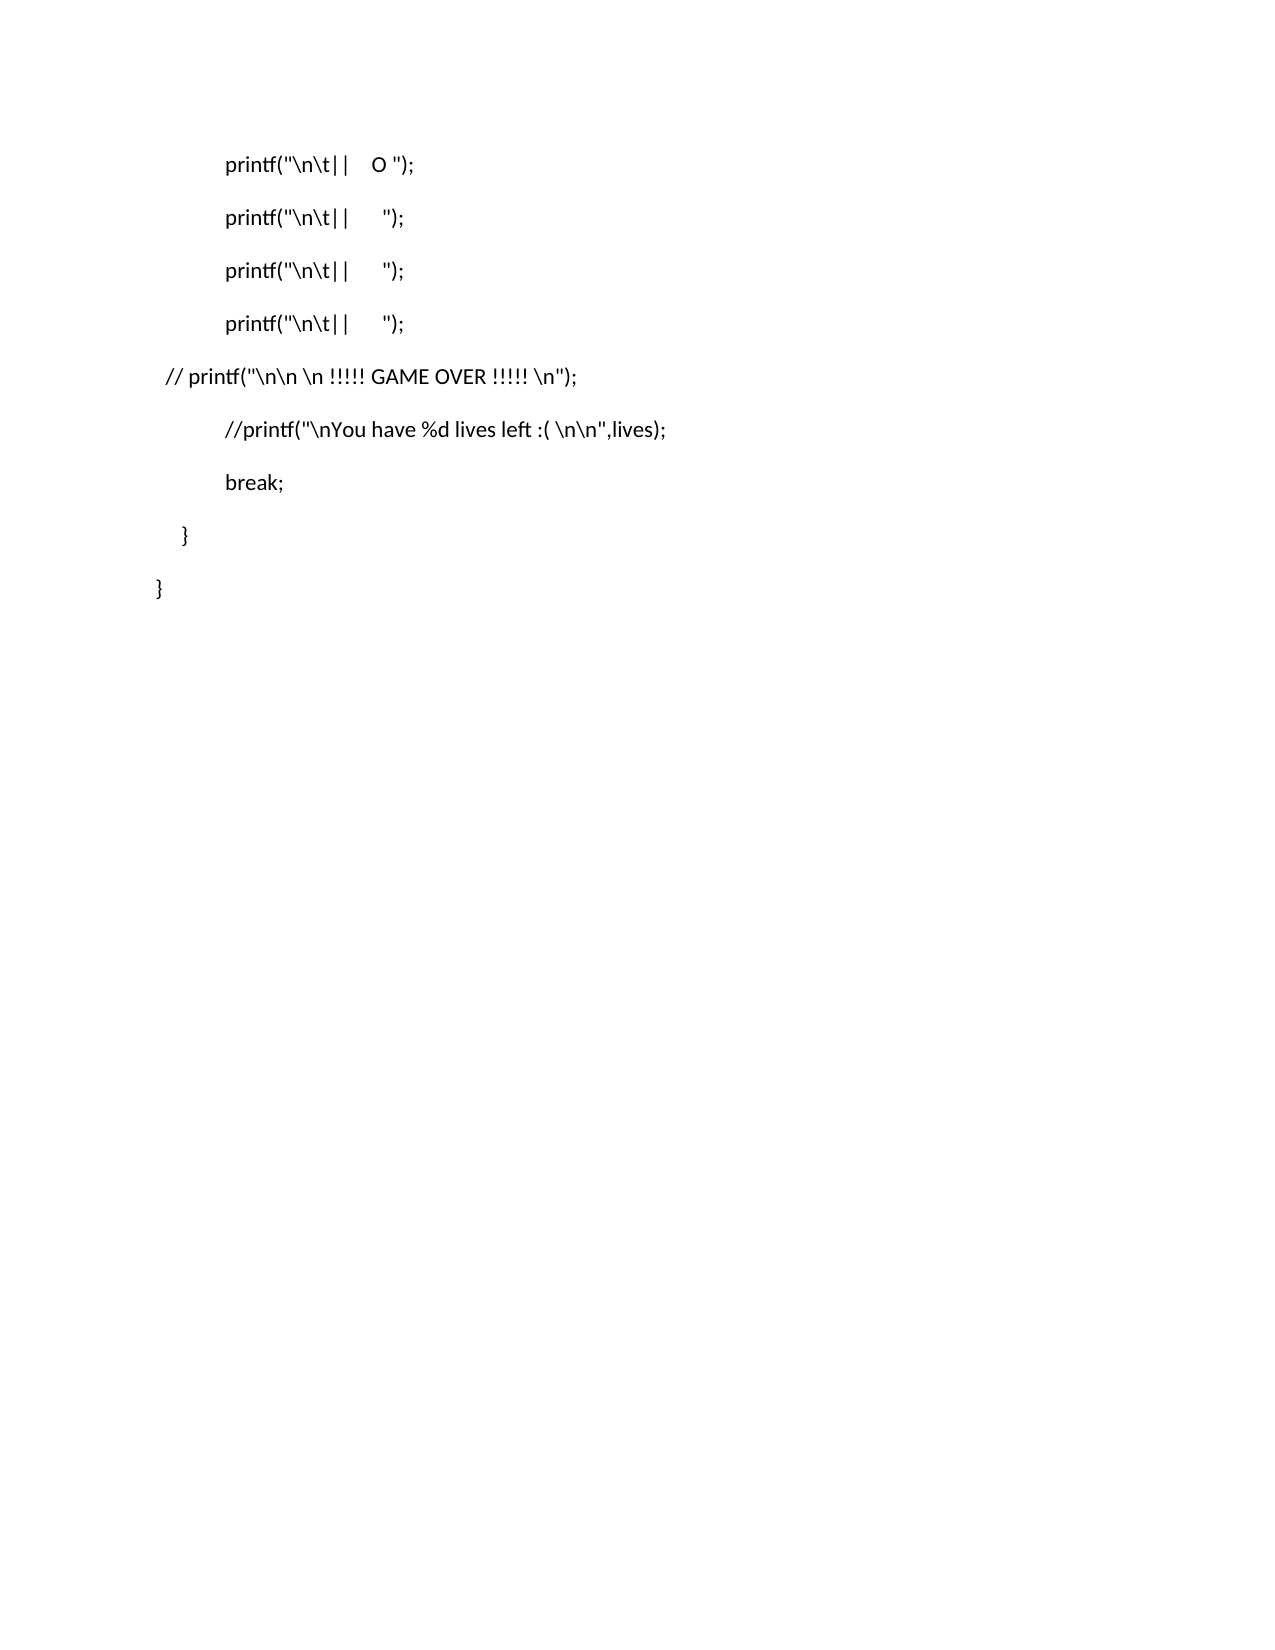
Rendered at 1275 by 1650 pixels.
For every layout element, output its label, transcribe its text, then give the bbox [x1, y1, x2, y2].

text printf("\n\t|| "); [150, 256, 1125, 284]
text printf("\n\t|| "); [150, 203, 1125, 231]
text printf("\n\t|| "); [150, 309, 1125, 337]
text break; [150, 468, 1125, 496]
text } [150, 521, 1125, 549]
text printf("\n\t|| O "); [150, 150, 1125, 178]
text // printf("\n\n \n !!!!! GAME OVER !!!!! \n"); [150, 362, 1125, 390]
text } [150, 574, 1125, 602]
text //printf("\nYou have %d lives left :( \n\n",lives); [150, 415, 1125, 443]
